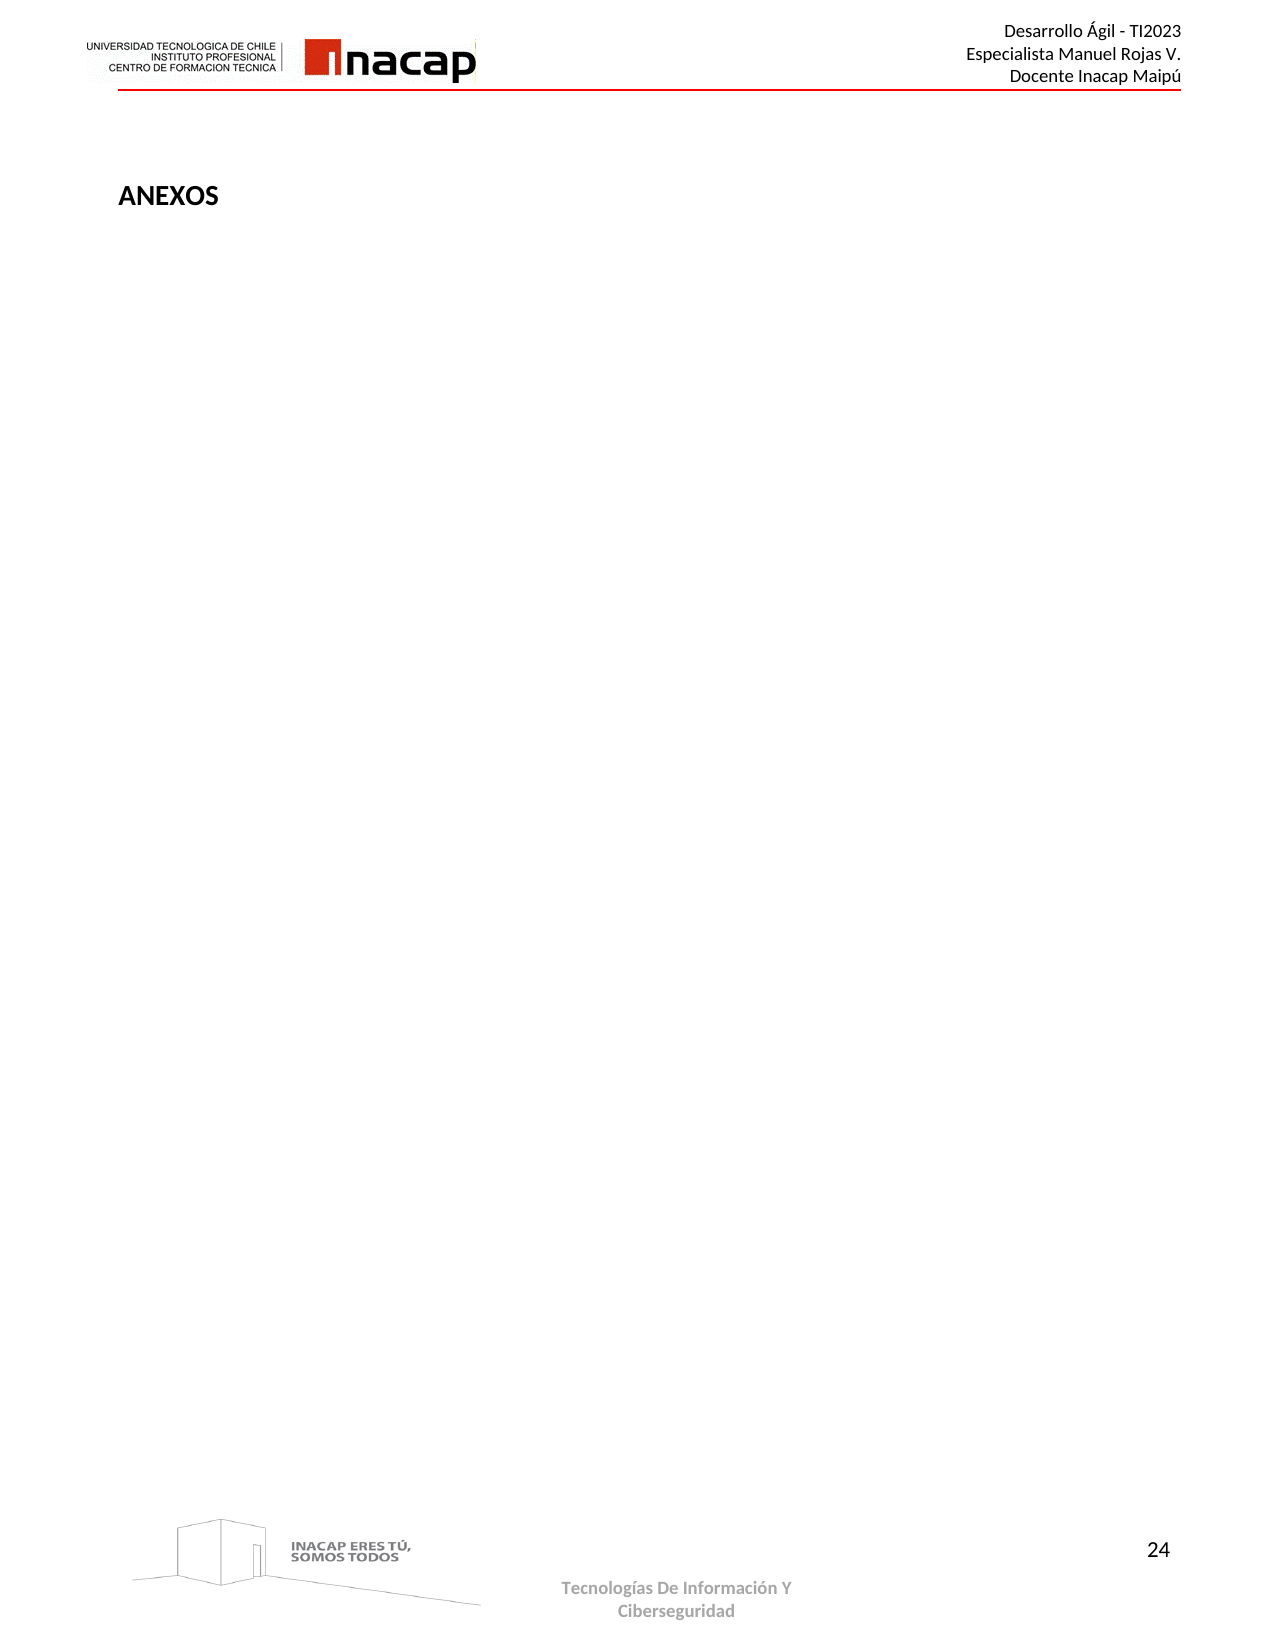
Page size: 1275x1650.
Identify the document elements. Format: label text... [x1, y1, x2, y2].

picture [129, 1507, 482, 1611]
picture [75, 24, 488, 104]
text ANEXOS [118, 177, 1181, 212]
